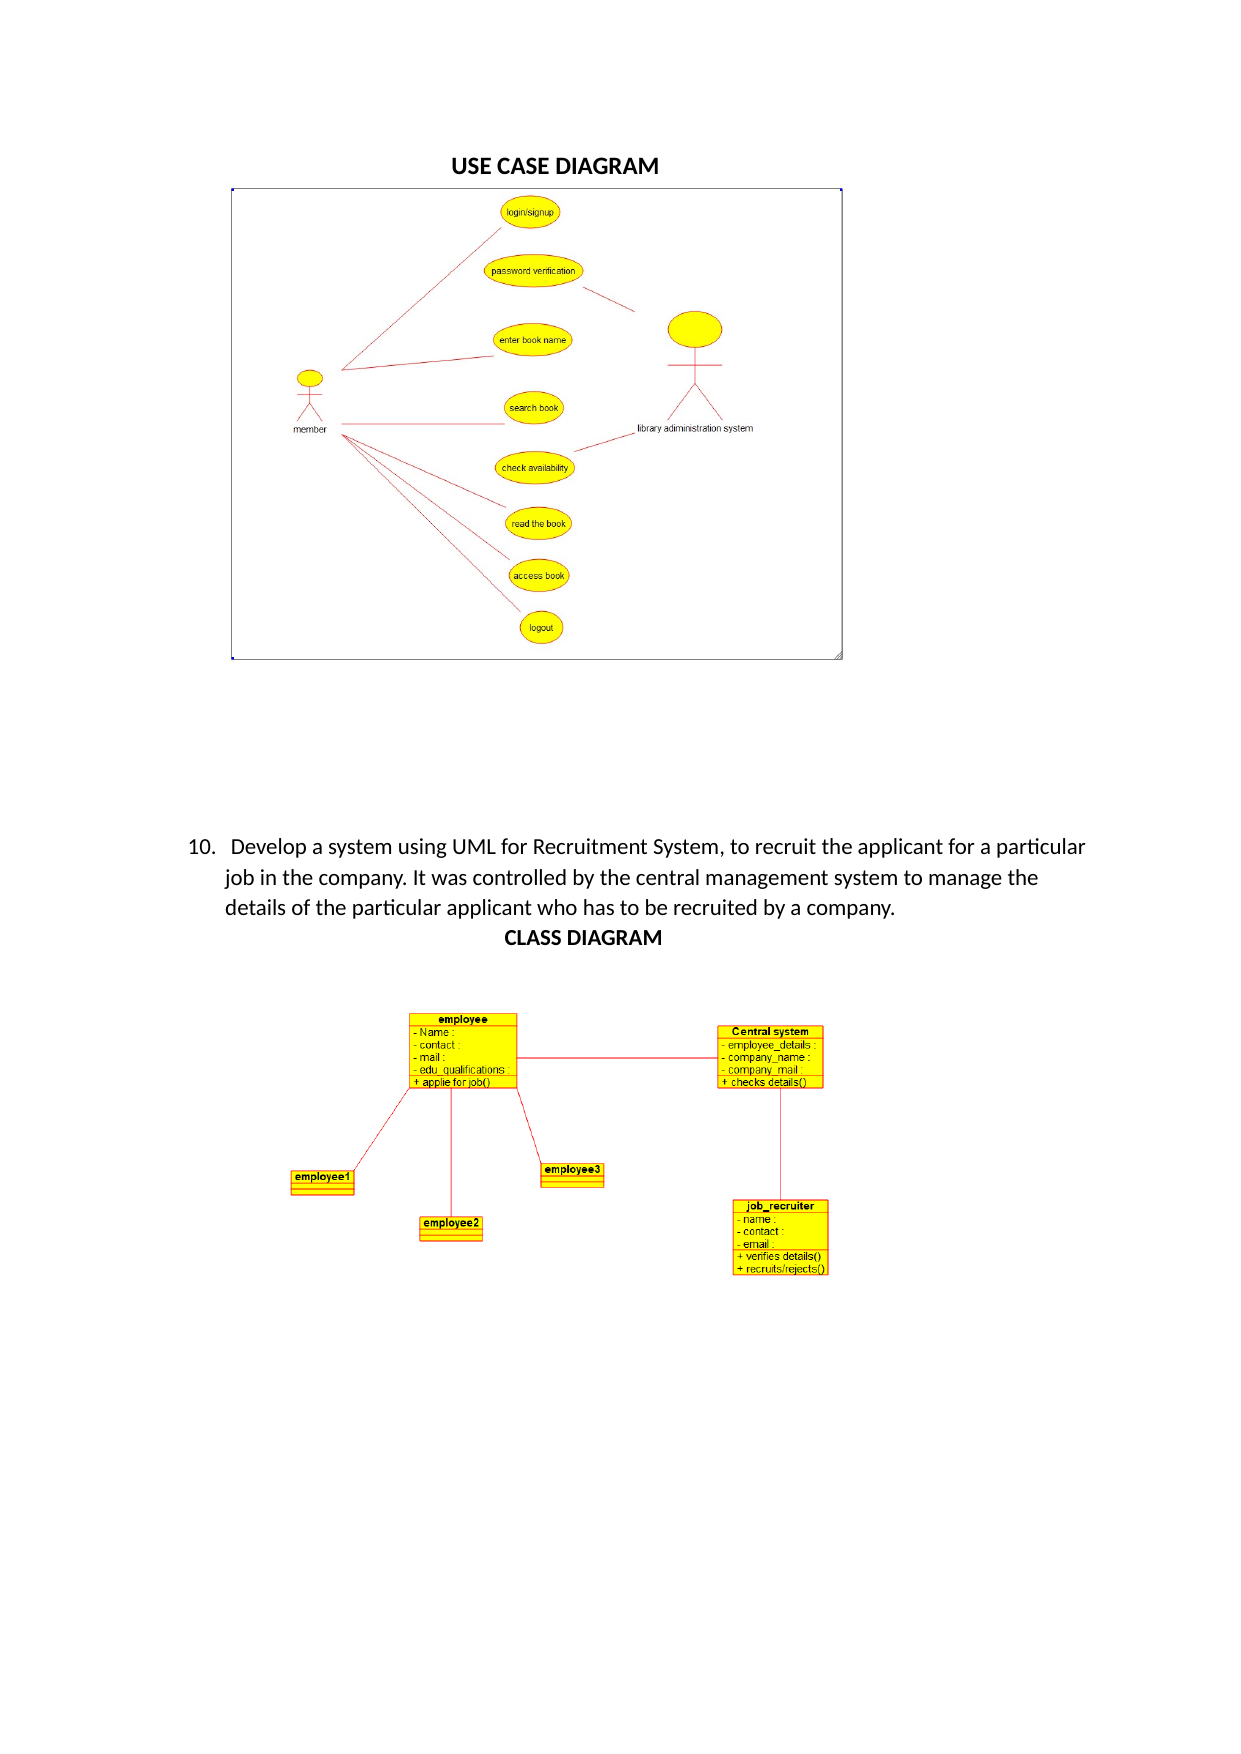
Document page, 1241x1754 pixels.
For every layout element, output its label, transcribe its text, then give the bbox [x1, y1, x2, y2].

picture [225, 953, 930, 1330]
list CLASS DIAGRAM [225, 923, 1090, 951]
list USE CASE DIAGRAM [225, 150, 1090, 181]
list Develop a system using UML for Recruitment System, to recruit the applicant for a particular job in the company. It was controlled by the central management system to manage the details of the particular applicant who has to be recruited by a company. [187, 832, 1090, 921]
picture [225, 182, 851, 666]
